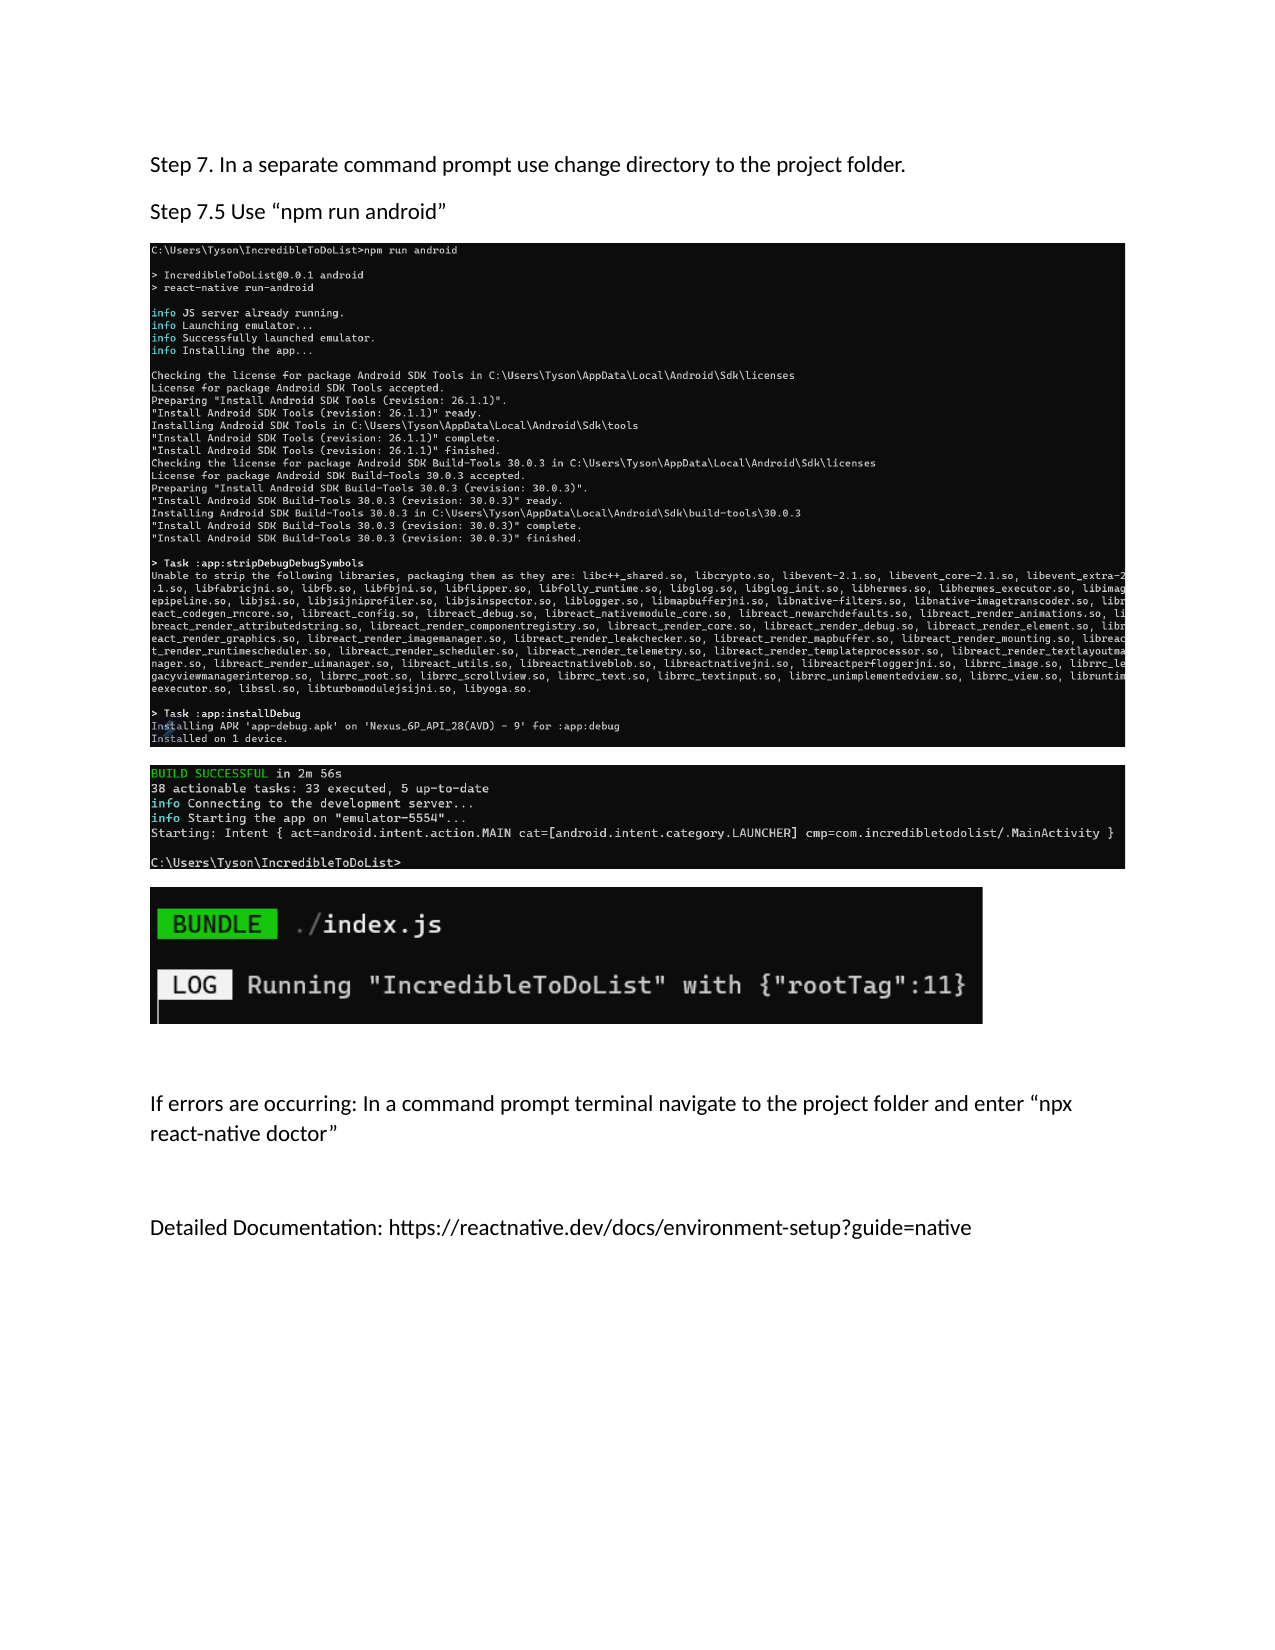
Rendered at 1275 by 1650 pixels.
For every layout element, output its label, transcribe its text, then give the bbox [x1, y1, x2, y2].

picture [150, 887, 983, 1024]
text Step 7. In a separate command prompt use change directory to the project folder. [150, 150, 1125, 178]
text Detailed Documentation: https://reactnative.dev/docs/environment-setup?guide=native [150, 1213, 1125, 1241]
text If errors are occurring: In a command prompt terminal navigate to the project folder and enter “npx react-native doctor” [150, 1089, 1125, 1147]
picture [150, 765, 1125, 869]
picture [150, 243, 1125, 747]
text Step 7.5 Use “npm run android” [150, 197, 1125, 225]
